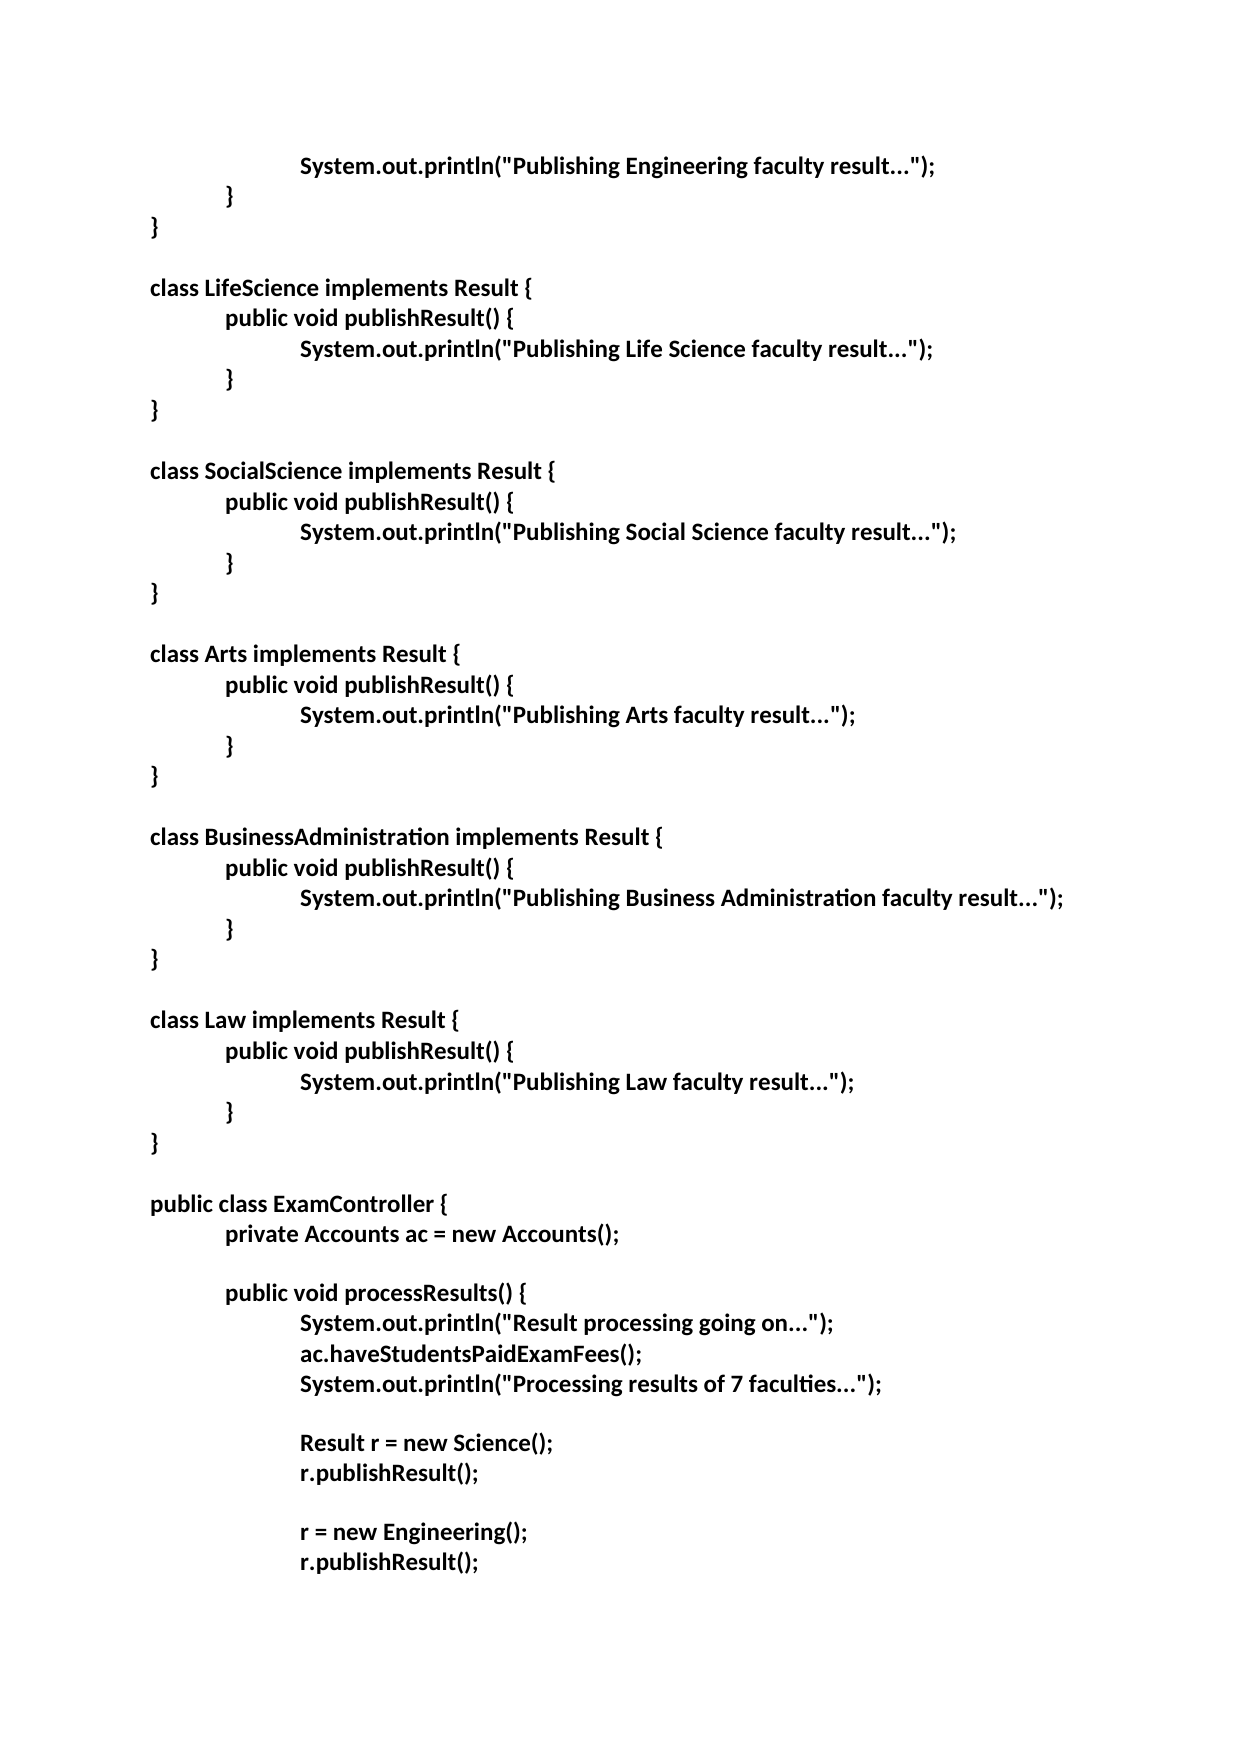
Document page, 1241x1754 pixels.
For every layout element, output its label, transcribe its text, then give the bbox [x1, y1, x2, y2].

text System.out.println("Publishing Business Administration faculty result..."); [150, 882, 1090, 913]
text class BusinessAdministration implements Result { [150, 821, 1090, 852]
text } [150, 547, 1090, 577]
text } [150, 943, 1090, 974]
text } [150, 211, 1090, 242]
text System.out.println("Publishing Social Science faculty result..."); [150, 516, 1090, 547]
text } [150, 913, 1090, 943]
text public void processResults() { [150, 1277, 1090, 1307]
text public class ExamController { [150, 1188, 1090, 1218]
text r.publishResult(); [150, 1457, 1090, 1488]
text ac.haveStudentsPaidExamFees(); [150, 1338, 1090, 1368]
text public void publishResult() { [150, 303, 1090, 333]
text } [150, 1127, 1090, 1157]
text System.out.println("Publishing Engineering faculty result..."); [150, 150, 1090, 181]
text public void publishResult() { [150, 852, 1090, 882]
text public void publishResult() { [150, 486, 1090, 516]
text } [150, 730, 1090, 760]
text System.out.println("Result processing going on..."); [150, 1307, 1090, 1338]
text class Law implements Result { [150, 1004, 1090, 1035]
text } [150, 577, 1090, 608]
text } [150, 364, 1090, 394]
text r.publishResult(); [150, 1546, 1090, 1577]
text } [150, 760, 1090, 791]
text System.out.println("Publishing Life Science faculty result..."); [150, 333, 1090, 364]
text private Accounts ac = new Accounts(); [150, 1218, 1090, 1249]
text class Arts implements Result { [150, 638, 1090, 669]
text } [150, 181, 1090, 211]
text class LifeScience implements Result { [150, 272, 1090, 303]
text System.out.println("Publishing Law faculty result..."); [150, 1066, 1090, 1096]
text public void publishResult() { [150, 669, 1090, 699]
text } [150, 1096, 1090, 1127]
text } [150, 394, 1090, 425]
text public void publishResult() { [150, 1035, 1090, 1066]
text System.out.println("Processing results of 7 faculties..."); [150, 1368, 1090, 1399]
text class SocialScience implements Result { [150, 455, 1090, 486]
text Result r = new Science(); [150, 1427, 1090, 1457]
text r = new Engineering(); [150, 1516, 1090, 1546]
text System.out.println("Publishing Arts faculty result..."); [150, 699, 1090, 730]
